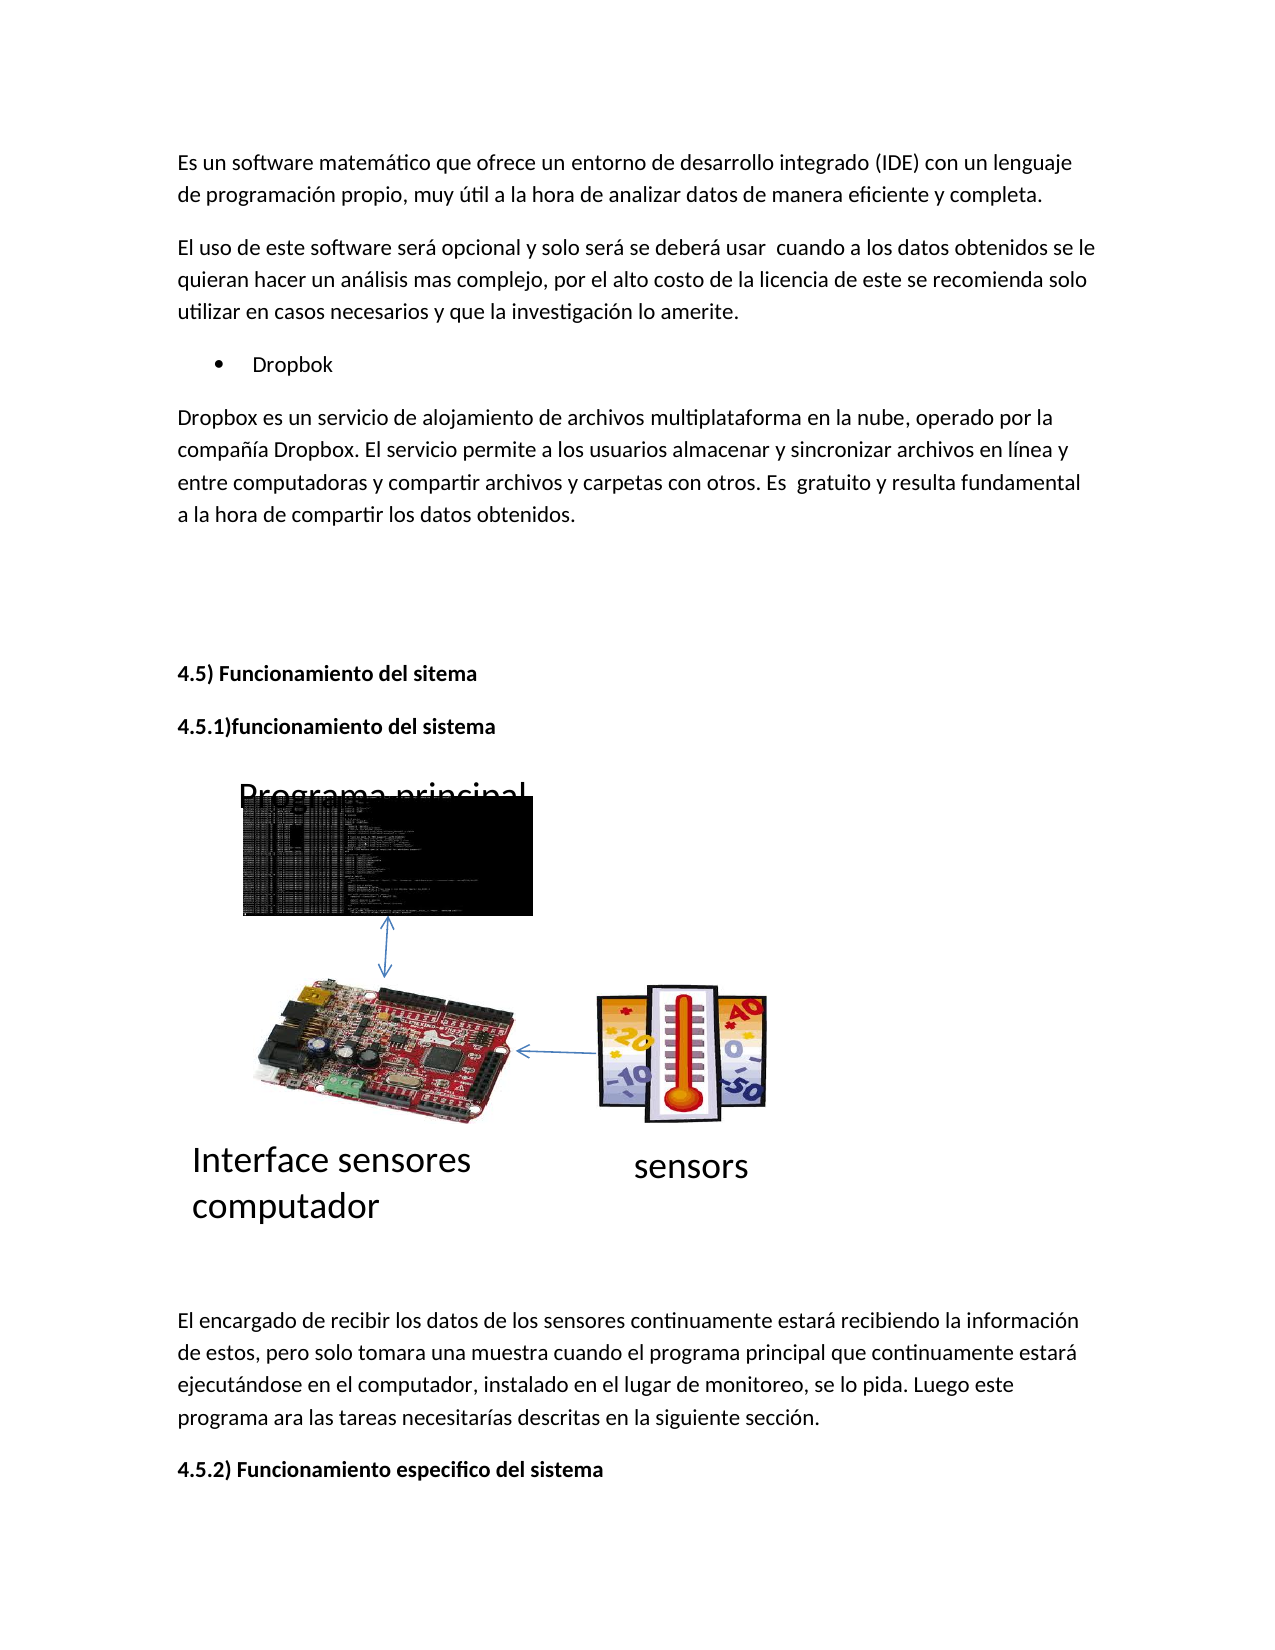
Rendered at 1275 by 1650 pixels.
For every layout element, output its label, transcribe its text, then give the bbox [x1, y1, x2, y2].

picture [596, 984, 767, 1123]
picture [294, 807, 304, 812]
picture [373, 800, 380, 806]
text 4.5) Funcionamiento del sitema [177, 659, 1098, 687]
text Es un software matemático que ofrece un entorno de desarrollo integrado (IDE) con un lenguaje de programación propio, muy útil a la hora de analizar datos de manera eficiente y completa. [177, 148, 1098, 208]
text El uso de este software será opcional y solo será se deberá usar cuando a los datos obtenidos se le quieran hacer un análisis mas complejo, por el alto costo de la licencia de este se recomienda solo utilizar en casos necesarios y que la investigación lo amerite. [177, 233, 1098, 325]
list Dropbok [215, 350, 1098, 378]
picture [275, 796, 285, 806]
picture [401, 796, 410, 806]
picture [253, 978, 516, 1124]
text 4.5.1)funcionamiento del sistema [177, 712, 1098, 740]
picture [243, 796, 533, 916]
picture [505, 800, 512, 806]
text El encargado de recibir los datos de los sensores continuamente estará recibiendo la información de estos, pero solo tomara una muestra cuando el programa principal que continuamente estará ejecutándose en el computador, instalado en el lugar de monitoreo, se lo pida. Luego este programa ara las tareas necesitarías descritas en la siguiente sección. [177, 1306, 1098, 1431]
picture [326, 800, 333, 806]
text Dropbox es un servicio de alojamiento de archivos multiplataforma en la nube, operado por la compañía Dropbox. El servicio permite a los usuarios almacenar y sincronizar archivos en línea y entre computadoras y compartir archivos y carpetas con otros. Es gratuito y resulta fundamental a la hora de compartir los datos obtenidos. [177, 403, 1098, 528]
text 4.5.2) Funcionamiento especifico del sistema [177, 1456, 1098, 1484]
picture [486, 796, 495, 806]
